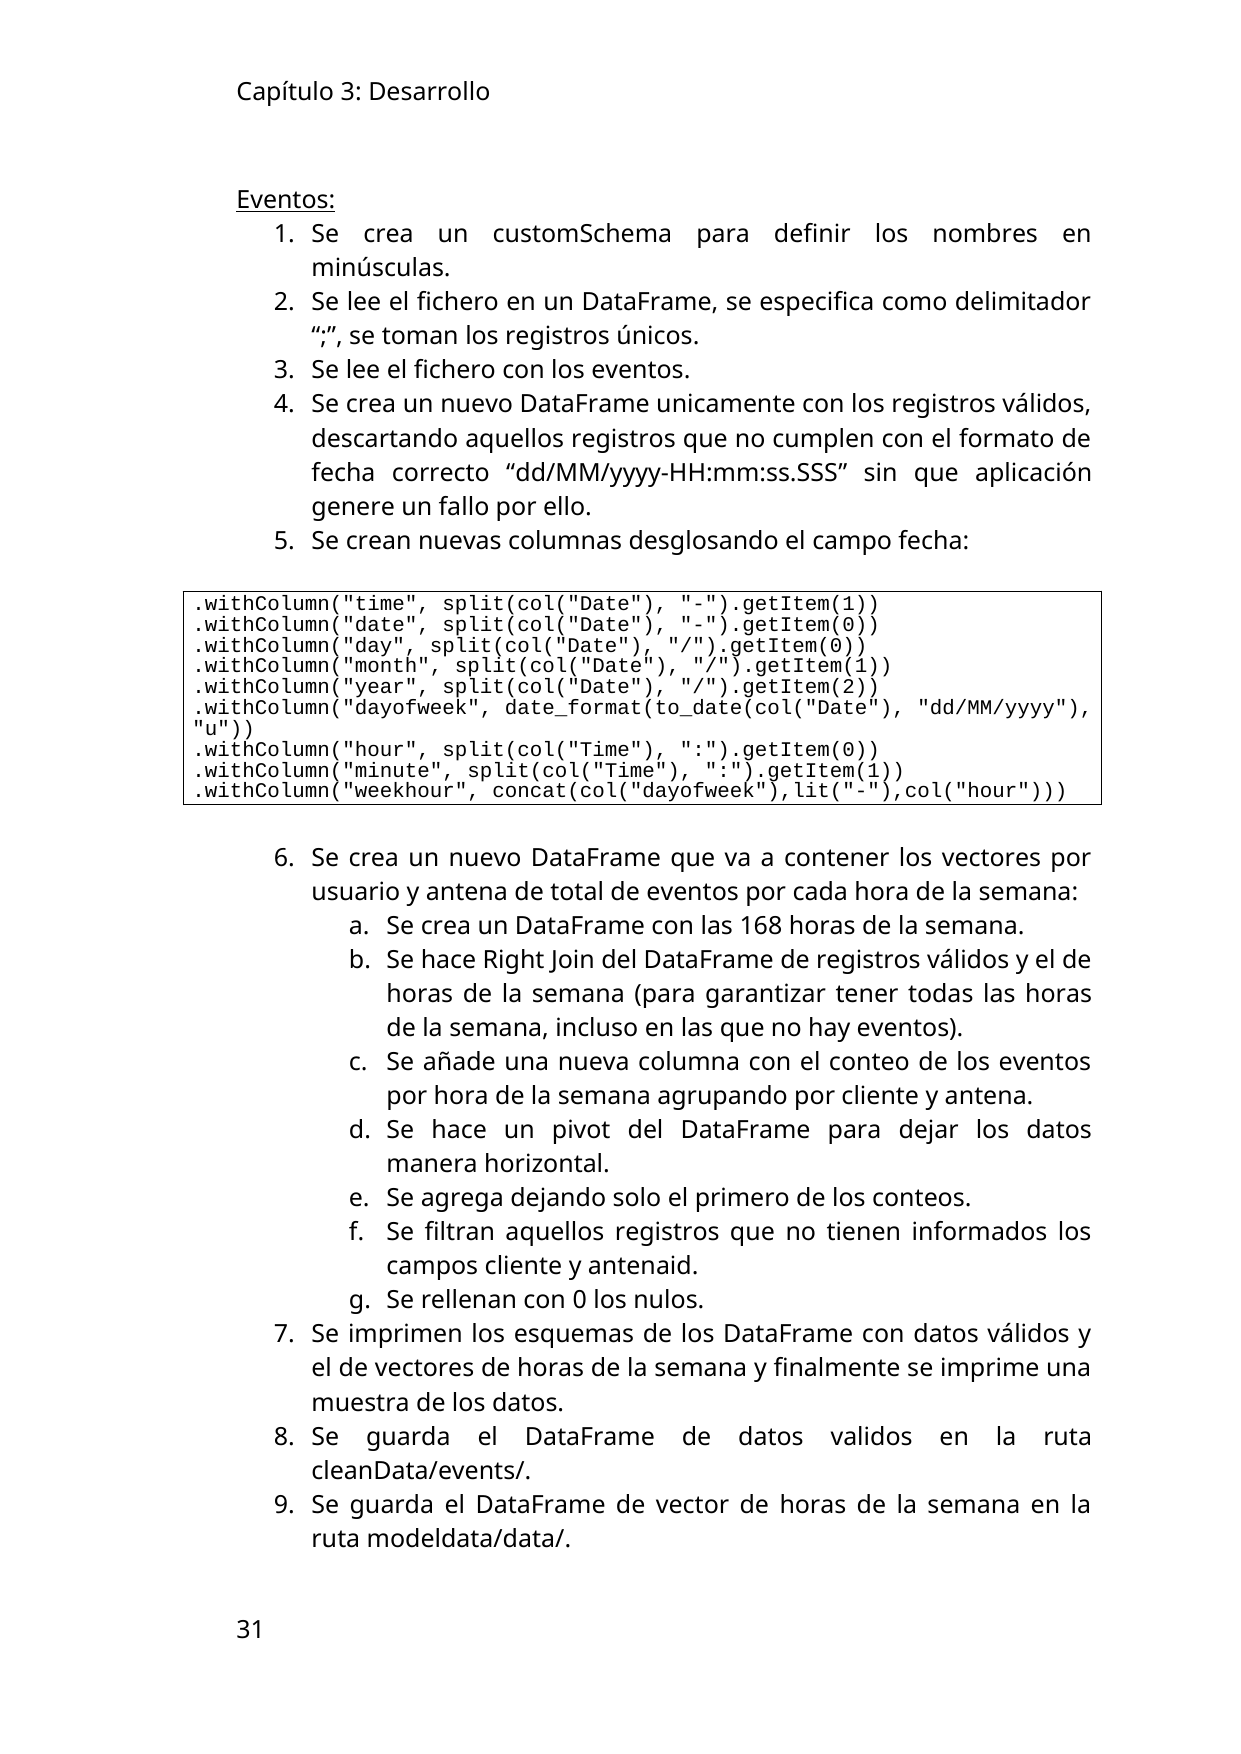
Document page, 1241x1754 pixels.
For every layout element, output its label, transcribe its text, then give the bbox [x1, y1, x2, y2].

text .withColumn("time", split(col("Date"), "-").getItem(1)) [184, 592, 1101, 614]
list Se imprimen los esquemas de los DataFrame con datos válidos y el de vectores de horas de la semana y finalmente se imprime una muestra de los datos. [274, 1316, 1092, 1418]
list Se guarda el DataFrame de vector de horas de la semana en la ruta modeldata/data/. [274, 1486, 1092, 1554]
list Se crea un nuevo DataFrame que va a contener los vectores por usuario y antena de total de eventos por cada hora de la semana: [274, 839, 1092, 907]
text .withColumn("minute", split(col("Time"), ":").getItem(1)) [192, 760, 1092, 778]
text .withColumn("hour", split(col("Time"), ":").getItem(0)) [192, 739, 1092, 760]
text .withColumn("year", split(col("Date"), "/").getItem(2)) [192, 677, 1092, 698]
list Se hace un pivot del DataFrame para dejar los datos manera horizontal. [349, 1112, 1092, 1180]
list Se lee el fichero en un DataFrame, se especifica como delimitador “;”, se toman los registros únicos. [274, 284, 1092, 352]
text .withColumn("month", split(col("Date"), "/").getItem(1)) [192, 656, 1092, 677]
list Se añade una nueva columna con el conteo de los eventos por hora de la semana agrupando por cliente y antena. [349, 1043, 1092, 1112]
text .withColumn("weekhour", concat(col("dayofweek"),lit("-"),col("hour"))) [184, 778, 1101, 804]
list Se crea un customSchema para definir los nombres en minúsculas. [274, 216, 1092, 284]
text .withColumn("day", split(col("Date"), "/").getItem(0)) [192, 635, 1092, 656]
text .withColumn("date", split(col("Date"), "-").getItem(0)) [192, 614, 1092, 635]
list Se crean nuevas columnas desglosando el campo fecha: [274, 522, 1092, 556]
list Se filtran aquellos registros que no tienen informados los campos cliente y antenaid. [349, 1214, 1092, 1282]
list Se rellenan con 0 los nulos. [349, 1282, 1092, 1316]
list Se lee el fichero con los eventos. [274, 352, 1092, 386]
text .withColumn("dayofweek", date_format(to_date(col("Date"), "dd/MM/yyyy"), "u")) [192, 698, 1092, 739]
list Se agrega dejando solo el primero de los conteos. [349, 1180, 1092, 1214]
list Se hace Right Join del DataFrame de registros válidos y el de horas de la semana (para garantizar tener todas las horas de la semana, incluso en las que no hay eventos). [349, 941, 1092, 1043]
list Se crea un nuevo DataFrame unicamente con los registros válidos, descartando aquellos registros que no cumplen con el formato de fecha correcto “dd/MM/yyyy-HH:mm:ss.SSS” sin que aplicación genere un fallo por ello. [274, 386, 1092, 522]
list Se guarda el DataFrame de datos validos en la ruta cleanData/events/. [274, 1418, 1092, 1486]
list Se crea un DataFrame con las 168 horas de la semana. [349, 907, 1092, 941]
text Eventos: [192, 182, 1092, 216]
